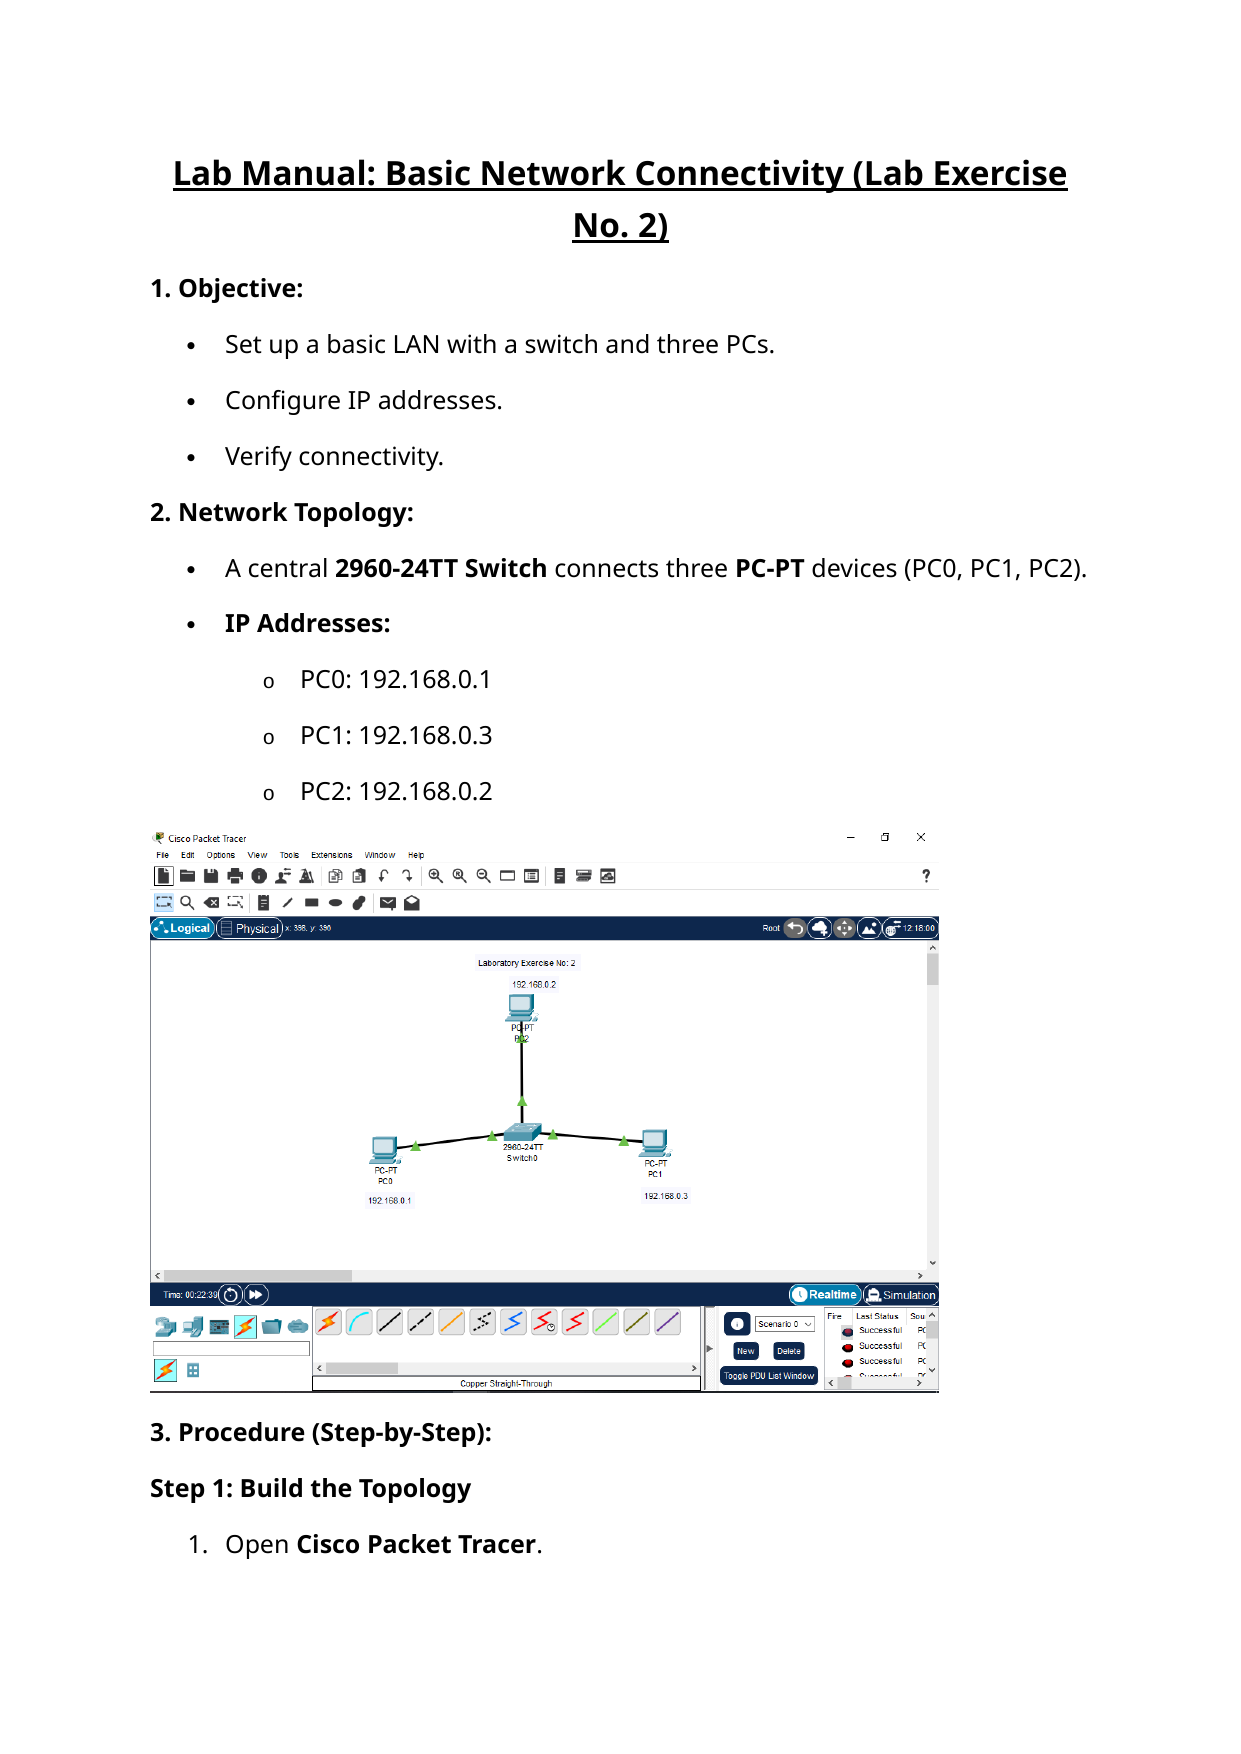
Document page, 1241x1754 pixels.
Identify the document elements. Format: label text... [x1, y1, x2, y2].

text Lab Manual: Basic Network Connectivity (Lab Exercise No. 2) [150, 150, 1090, 248]
list PC2: 192.168.0.2 [262, 773, 1090, 808]
list Verify connectivity. [187, 438, 1090, 473]
list PC0: 192.168.0.1 [262, 662, 1090, 696]
list Open Cisco Packet Tracer. [187, 1526, 1090, 1560]
list IP Addresses: [187, 606, 1090, 640]
text Step 1: Build the Topology [150, 1471, 1090, 1504]
text 2. Network Topology: [150, 494, 1090, 528]
list PC1: 192.168.0.3 [262, 718, 1090, 752]
text 3. Procedure (Step-by-Step): [150, 1415, 1090, 1449]
list Configure IP addresses. [187, 383, 1090, 417]
list A central 2960-24TT Switch connects three PC-PT devices (PC0, PC1, PC2). [187, 550, 1090, 584]
text 1. Objective: [150, 271, 1090, 305]
picture [150, 829, 939, 1393]
picture [202, 924, 209, 931]
list Set up a basic LAN with a switch and three PCs. [187, 327, 1090, 361]
